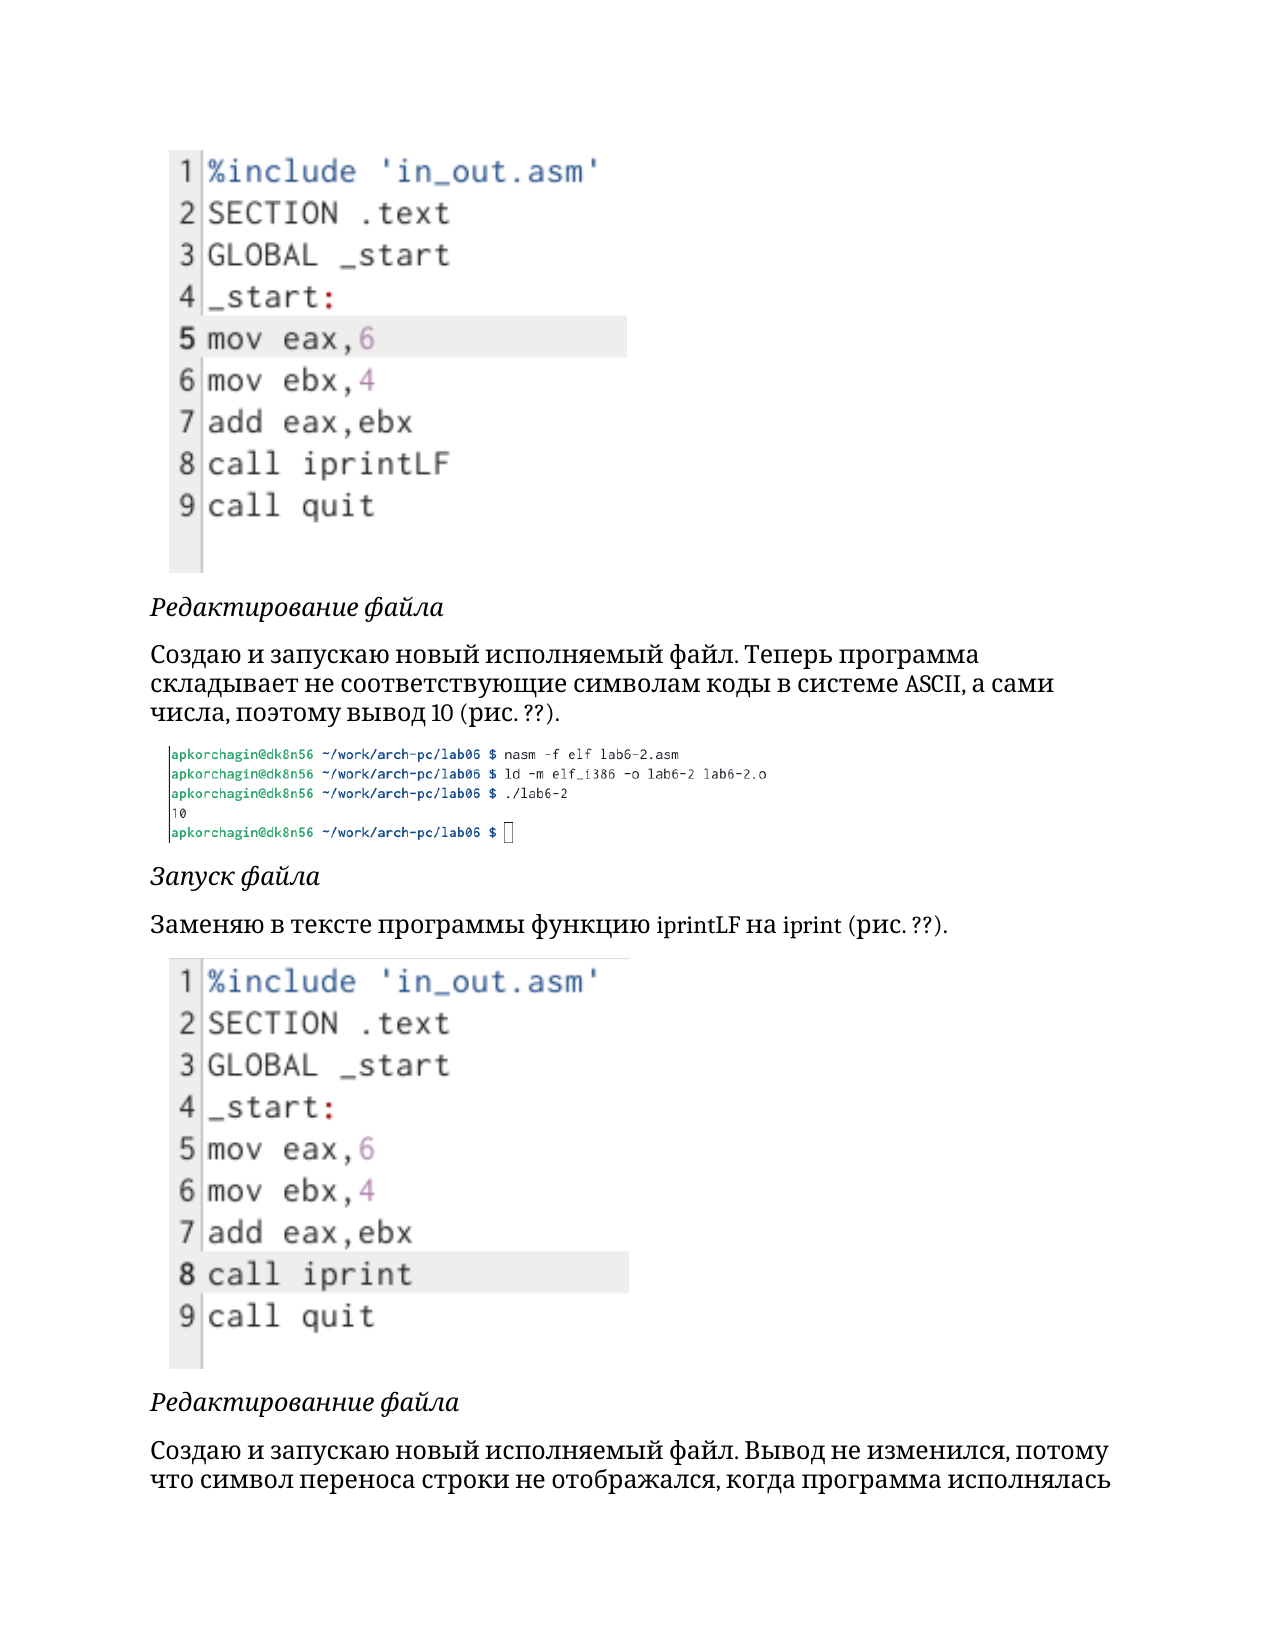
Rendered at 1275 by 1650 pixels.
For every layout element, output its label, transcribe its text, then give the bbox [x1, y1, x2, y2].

text Редактирование файла [150, 594, 1125, 622]
text Заменяю в тексте программы функцию iprintLF на iprint (рис. ??). [150, 911, 1125, 939]
text Редактированние файла [150, 1389, 1125, 1418]
text Создаю и запускаю новый исполняемый файл. Теперь программа складывает не соответствующие символам коды в системе ASCII, а сами числа, поэтому вывод 10 (рис. ??). [150, 641, 1125, 727]
picture [168, 958, 630, 1369]
picture [168, 746, 782, 843]
text Запуск файла [150, 863, 1125, 892]
picture [168, 150, 628, 573]
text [150, 1437, 1125, 1494]
